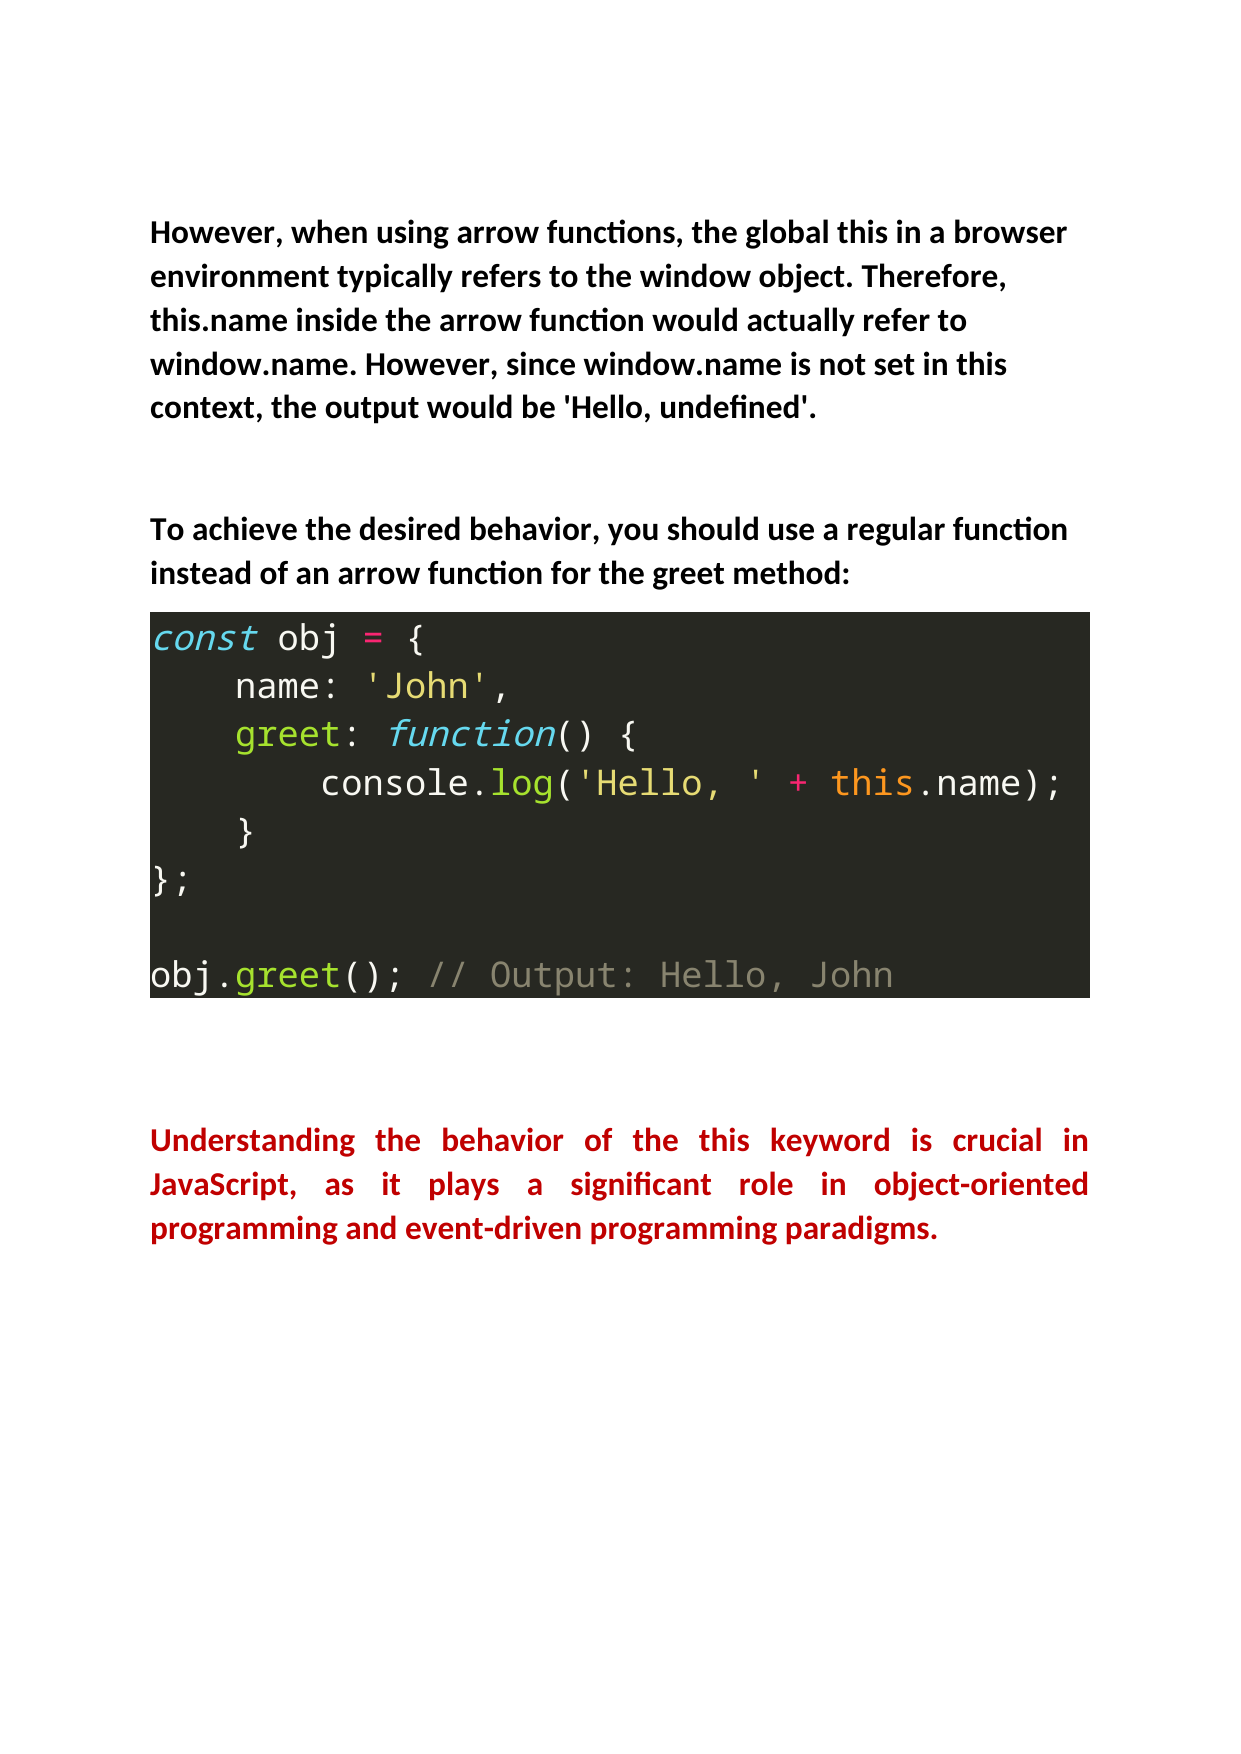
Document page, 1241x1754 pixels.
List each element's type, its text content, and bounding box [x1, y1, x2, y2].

text name: 'John', [150, 661, 1090, 709]
text }; [150, 853, 1090, 902]
text To achieve the desired behavior, you should use a regular function instead of an arrow function for the greet method: [150, 508, 1090, 592]
text } [150, 805, 1090, 853]
text console.log('Hello, ' + this.name); [150, 757, 1090, 805]
text greet: function() { [150, 709, 1090, 757]
text However, when using arrow functions, the global this in a browser environment typically refers to the window object. Therefore, this.name inside the arrow function would actually refer to window.name. However, since window.name is not set in this context, the output would be 'Hello, undefined'. [150, 211, 1090, 427]
text const obj = { [150, 612, 1090, 661]
text Understanding the behavior of the this keyword is crucial in JavaScript, as it plays a significant role in object-oriented programming and event-driven programming paradigms. [150, 1119, 1090, 1248]
text obj.greet(); // Output: Hello, John [150, 950, 1090, 998]
